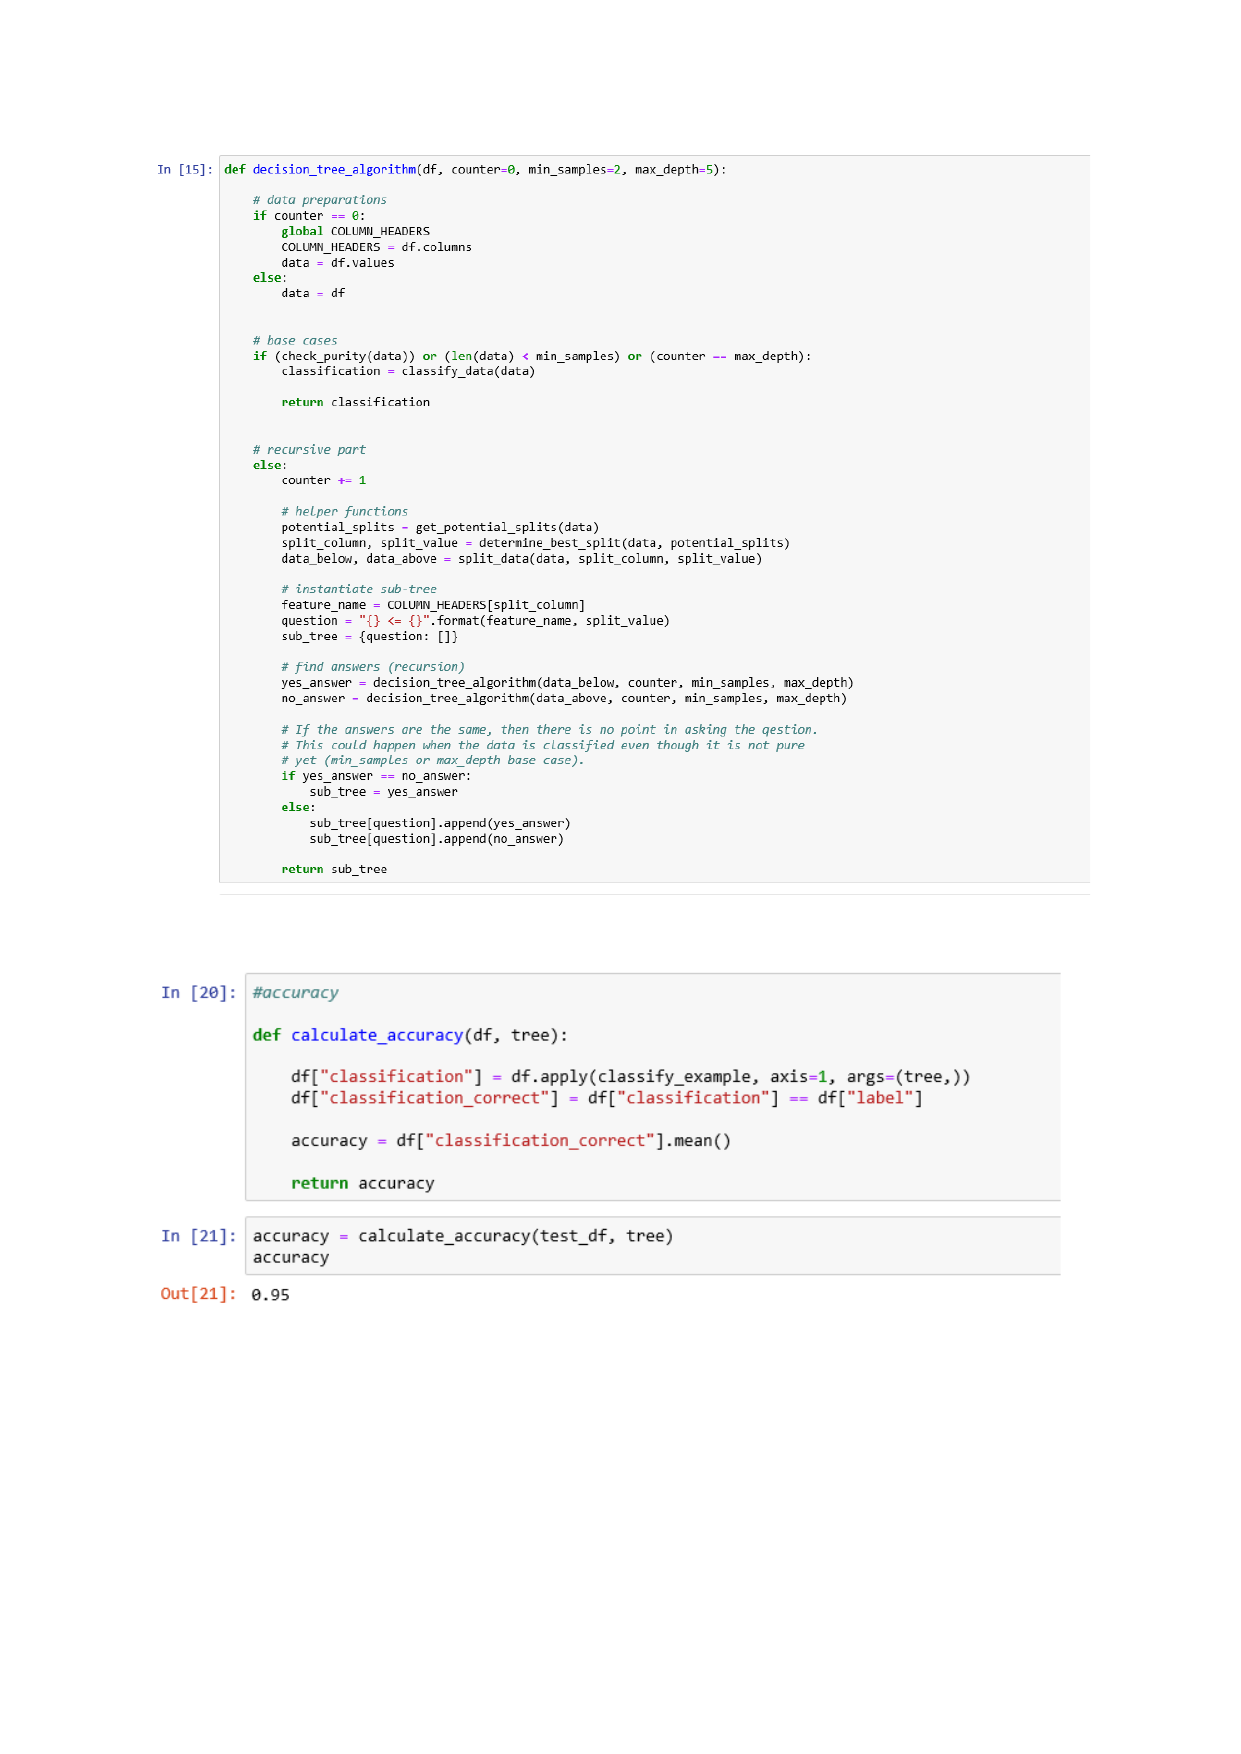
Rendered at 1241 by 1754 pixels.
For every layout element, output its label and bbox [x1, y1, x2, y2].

picture [150, 968, 1061, 1318]
picture [150, 150, 1091, 895]
